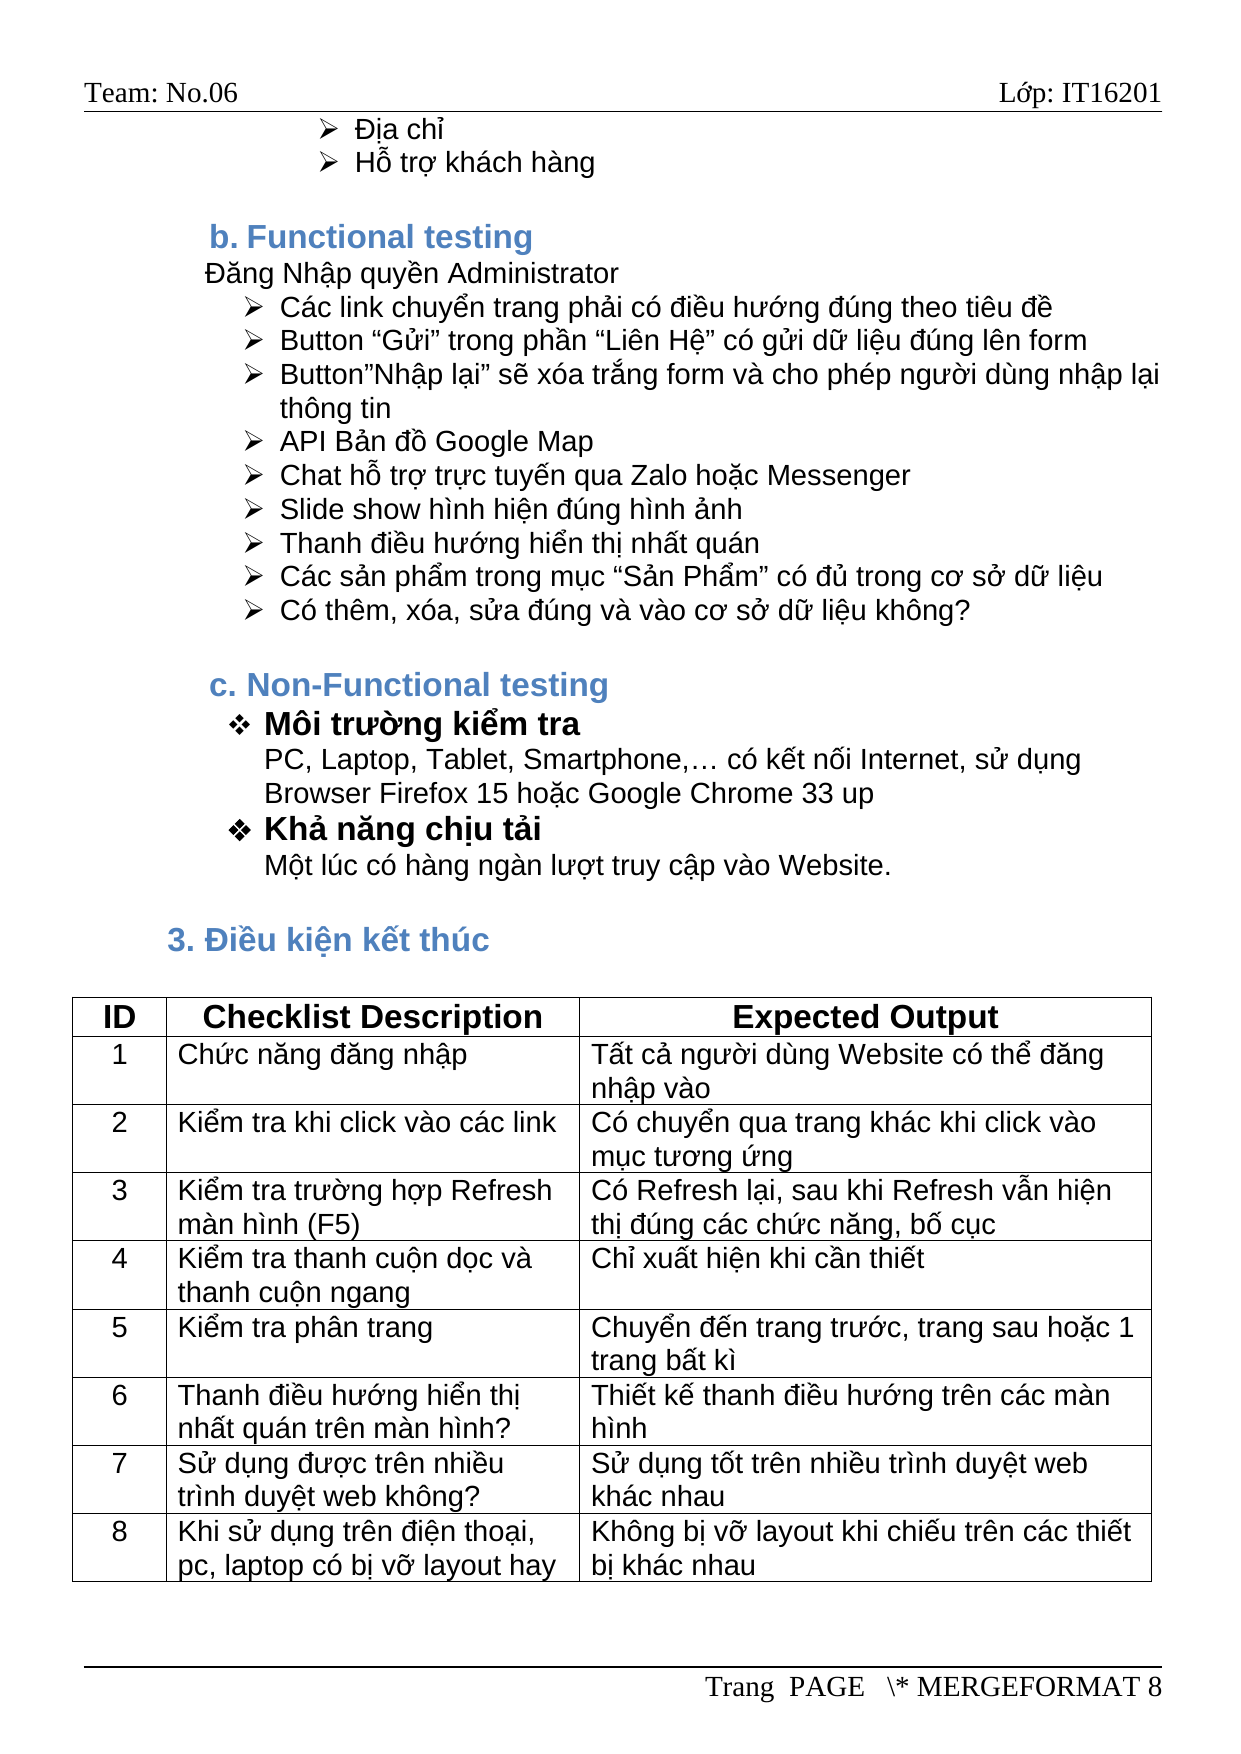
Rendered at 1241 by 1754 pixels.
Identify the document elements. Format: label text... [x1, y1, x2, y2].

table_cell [580, 1514, 1151, 1581]
table_cell Chức năng đăng nhập [167, 1037, 579, 1104]
table_cell Tất cả người dùng Website có thể đăng nhập vào [580, 1037, 1151, 1104]
table_cell 5 [73, 1310, 166, 1377]
table_cell 3 [73, 1173, 166, 1240]
table_cell Kiểm tra thanh cuộn dọc và thanh cuộn ngang [167, 1241, 579, 1308]
list Thanh điều hướng hiển thị nhất quán [242, 526, 1162, 559]
list Non-Functional testing [209, 665, 1162, 704]
table_cell 7 [73, 1446, 166, 1513]
table_cell 4 [73, 1241, 166, 1308]
table_cell Sử dụng được trên nhiều trình duyệt web không? [167, 1446, 579, 1513]
list Điều kiện kết thúc [167, 920, 1162, 958]
table_cell Có Refresh lại, sau khi Refresh vẫn hiện thị đúng các chức năng, bố cục [580, 1173, 1151, 1240]
list Button “Gửi” trong phần “Liên Hệ” có gửi dữ liệu đúng lên form [242, 323, 1162, 357]
list Slide show hình hiện đúng hình ảnh [242, 492, 1162, 526]
table_cell Kiểm tra phân trang [167, 1310, 579, 1377]
table_cell Thanh điều hướng hiển thị nhất quán trên màn hình? [167, 1378, 579, 1445]
list Khả năng chịu tải [226, 809, 1162, 848]
table_cell Kiểm tra khi click vào các link [167, 1105, 579, 1172]
list Địa chỉ [317, 112, 1162, 145]
list Các link chuyển trang phải có điều hướng đúng theo tiêu đề [242, 289, 1162, 323]
list Môi trường kiểm tra [226, 704, 1162, 742]
table_cell Sử dụng tốt trên nhiều trình duyệt web khác nhau [580, 1446, 1151, 1513]
table_cell Kiểm tra trường hợp Refresh màn hình (F5) [167, 1173, 579, 1240]
list Một lúc có hàng ngàn lượt truy cập vào Website. [264, 848, 1162, 881]
list PC, Laptop, Tablet, Smartphone,… có kết nối Internet, sử dụng Browser Firefox 15 hoặc Google Chrome 33 up [264, 742, 1162, 809]
table_cell Chuyển đến trang trước, trang sau hoặc 1 trang bất kì [580, 1310, 1151, 1377]
table_header Checklist Description [167, 998, 579, 1036]
list Functional testing [209, 218, 1162, 256]
table_header ID [73, 998, 166, 1036]
list API Bản đồ Google Map [242, 424, 1162, 458]
list Hỗ trợ khách hàng [317, 145, 1162, 179]
table_cell Chỉ xuất hiện khi cần thiết [580, 1241, 1151, 1308]
text Đăng Nhập quyền Administrator [204, 256, 1162, 289]
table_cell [167, 1514, 579, 1581]
table_cell Có chuyển qua trang khác khi click vào mục tương ứng [580, 1105, 1151, 1172]
table_cell 1 [73, 1037, 166, 1104]
list Chat hỗ trợ trực tuyến qua Zalo hoặc Messenger [242, 458, 1162, 492]
table_cell 8 [73, 1514, 166, 1581]
table_header Expected Output [580, 998, 1151, 1036]
table_cell 2 [73, 1105, 166, 1172]
list Có thêm, xóa, sửa đúng và vào cơ sở dữ liệu không? [242, 593, 1162, 627]
table_cell Thiết kế thanh điều hướng trên các màn hình [580, 1378, 1151, 1445]
list Button”Nhập lại” sẽ xóa trắng form và cho phép người dùng nhập lại thông tin [242, 357, 1162, 424]
table_cell 6 [73, 1378, 166, 1445]
list Các sản phẩm trong mục “Sản Phẩm” có đủ trong cơ sở dữ liệu [242, 559, 1162, 593]
